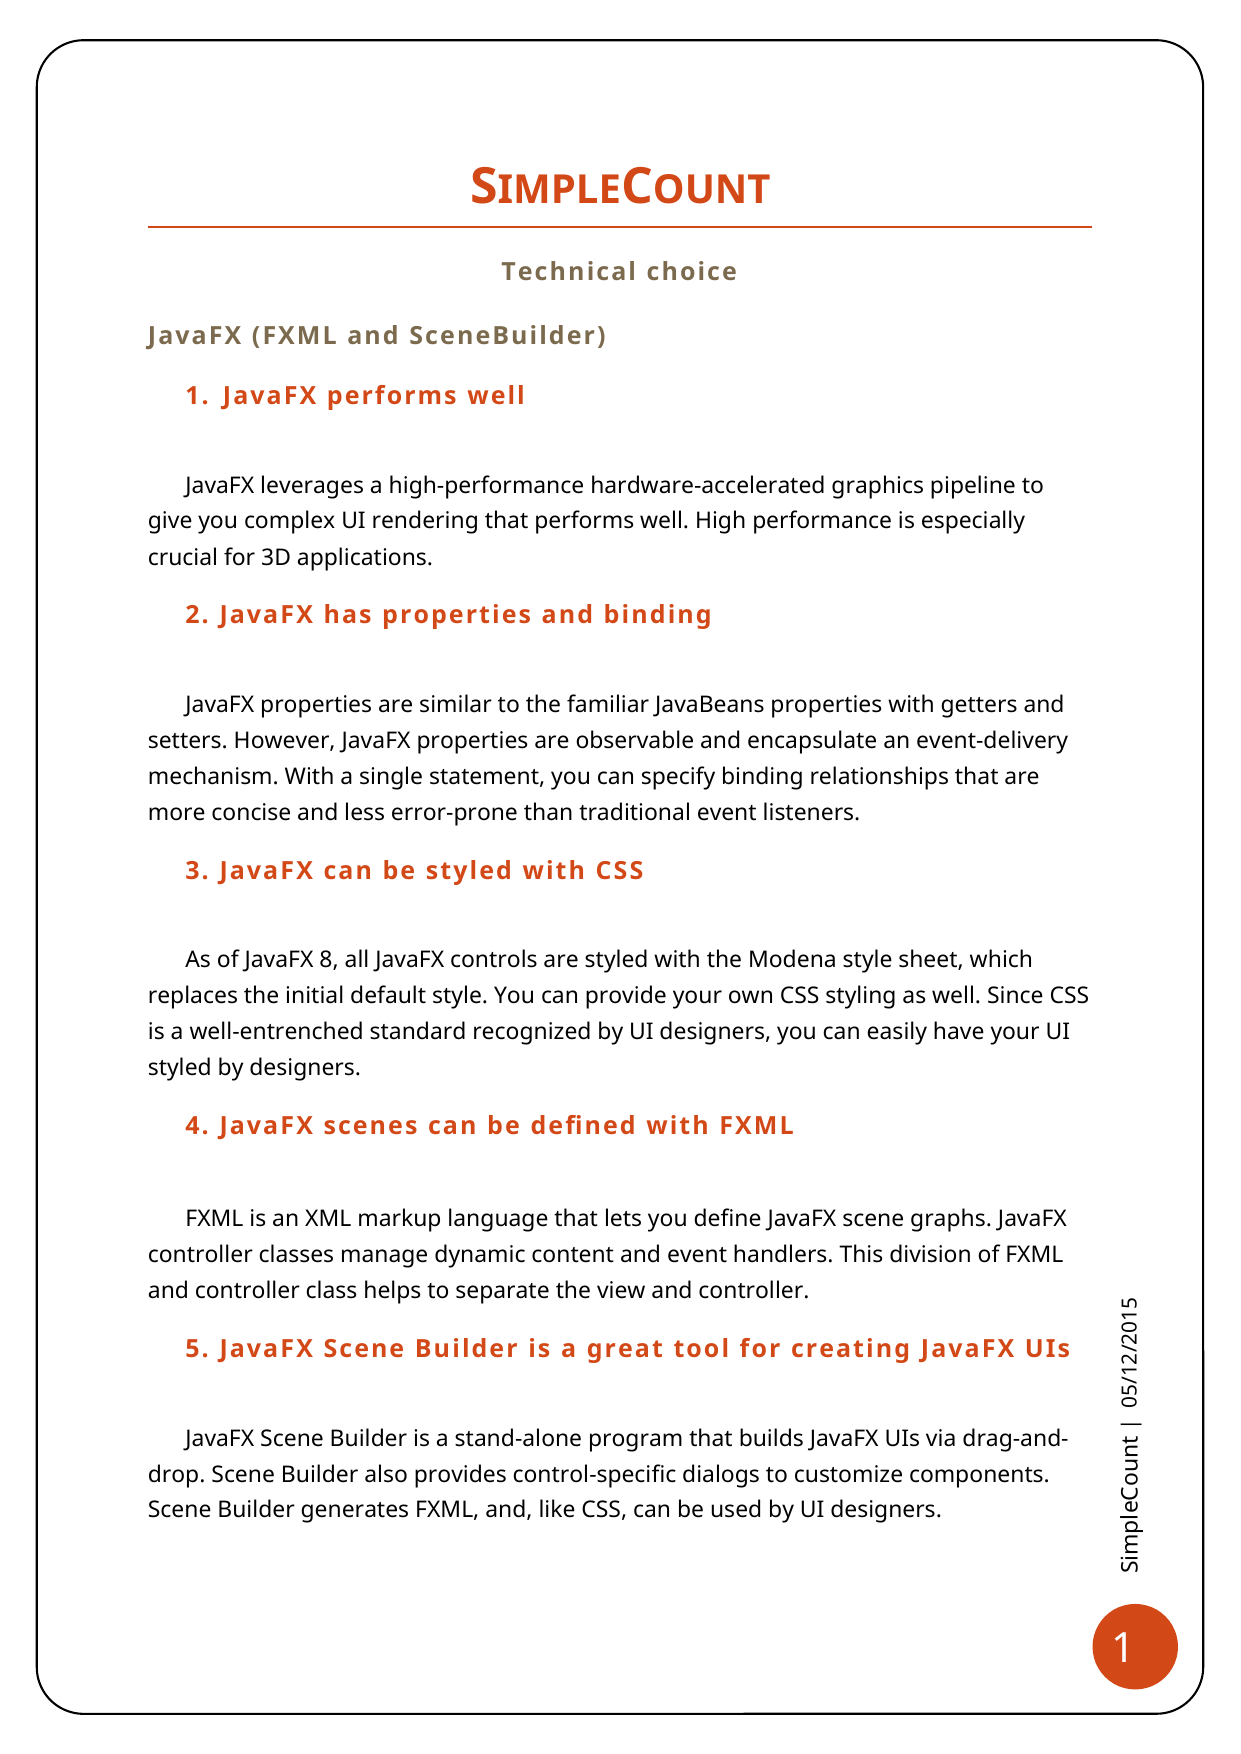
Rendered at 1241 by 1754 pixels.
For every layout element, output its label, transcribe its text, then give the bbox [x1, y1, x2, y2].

subtitle 3. JavaFX can be styled with CSS [148, 853, 1092, 887]
subtitle JavaFX (FXML and SceneBuilder) [148, 318, 1092, 352]
text JavaFX Scene Builder is a stand-alone program that builds JavaFX UIs via drag-and-drop. Scene Builder also provides control-specific dialogs to customize components. Scene Builder generates FXML, and, like CSS, can be used by UI designers. [148, 1422, 1092, 1525]
text JavaFX properties are similar to the familiar JavaBeans properties with getters and setters. However, JavaFX properties are observable and encapsulate an event-delivery mechanism. With a single statement, you can specify binding relationships that are more concise and less error-prone than traditional event listeners. [148, 688, 1092, 827]
subtitle JavaFX performs well [185, 378, 1092, 412]
text JavaFX leverages a high-performance hardware-accelerated graphics pipeline to give you complex UI rendering that performs well. High performance is especially crucial for 3D applications. [148, 468, 1092, 572]
text As of JavaFX 8, all JavaFX controls are styled with the Modena style sheet, which replaces the initial default style. You can provide your own CSS styling as well. Since CSS is a well-entrenched standard recognized by UI designers, you can easily have your UI styled by designers. [148, 943, 1092, 1082]
text FXML is an XML markup language that lets you define JavaFX scene graphs. JavaFX controller classes manage dynamic content and event handlers. This division of FXML and controller class helps to separate the view and controller. [148, 1202, 1092, 1305]
subtitle 5. JavaFX Scene Builder is a great tool for creating JavaFX UIs [148, 1331, 1092, 1365]
subtitle 4. JavaFX scenes can be defined with FXML [148, 1108, 1092, 1142]
subtitle 2. JavaFX has properties and binding [148, 597, 1092, 631]
